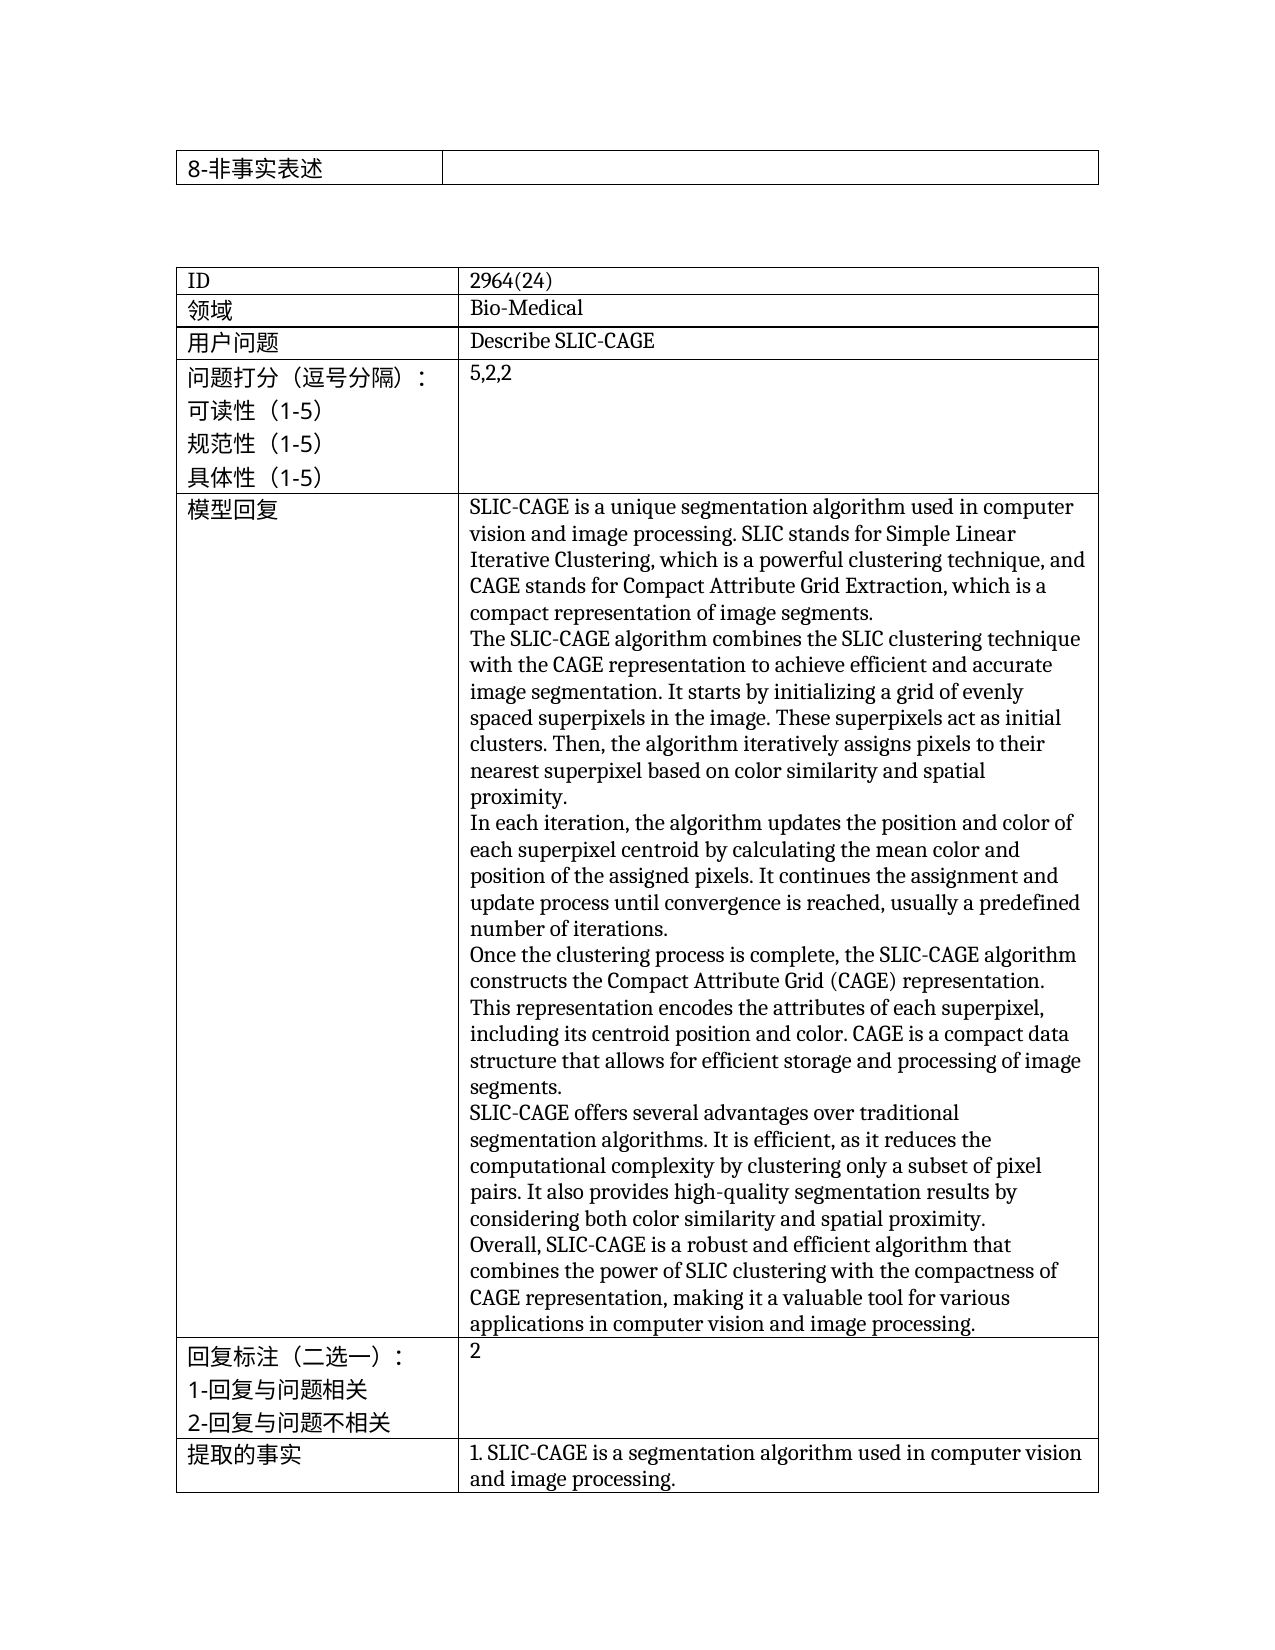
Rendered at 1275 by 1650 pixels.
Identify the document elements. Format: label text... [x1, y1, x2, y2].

table_header 2964(24) [459, 268, 1098, 294]
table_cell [459, 1439, 1098, 1492]
table_cell 回复标注（二选一）： 1-回复与问题相关 2-回复与问题不相关 [177, 1338, 458, 1438]
table_cell 问题打分（逗号分隔）： 可读性（1-5） 规范性（1-5） 具体性（1-5） [177, 360, 458, 493]
table_cell [443, 151, 1098, 184]
table_cell 用户问题 [177, 328, 458, 359]
table_cell 2 [459, 1338, 1098, 1438]
table_header ID [177, 268, 458, 294]
table_cell 模型回复 [177, 494, 458, 1337]
table_cell Describe SLIC-CAGE [459, 328, 1098, 359]
table_cell 领域 [177, 295, 458, 326]
table_cell 5,2,2 [459, 360, 1098, 493]
table_cell 提取的事实 [177, 1439, 458, 1492]
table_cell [177, 151, 442, 184]
table_cell Bio-Medical [459, 295, 1098, 326]
table_cell SLIC-CAGE is a unique segmentation algorithm used in computer vision and image processing. SLIC stands for Simple Linear Iterative Clustering, which is a powerful clustering technique, and CAGE stands for Compact Attribute Grid Extraction, which is a compact representation of image segments. The SLIC-CAGE algorithm combines the SLIC clustering technique with the CAGE representation to achieve efficient and accurate image segmentation. It starts by initializing a grid of evenly spaced superpixels in the image. These superpixels act as initial clusters. Then, the algorithm iteratively assigns pixels to their nearest superpixel based on color similarity and spatial proximity. In each iteration, the algorithm updates the position and color of each superpixel centroid by calculating the mean color and position of the assigned pixels. It continues the assignment and update process until convergence is reached, usually a predefined number of iterations. Once the clustering process is complete, the SLIC-CAGE algorithm constructs the Compact Attribute Grid (CAGE) representation. This representation encodes the attributes of each superpixel, including its centroid position and color. CAGE is a compact data structure that allows for efficient storage and processing of image segments. SLIC-CAGE offers several advantages over traditional segmentation algorithms. It is efficient, as it reduces the computational complexity by clustering only a subset of pixel pairs. It also provides high-quality segmentation results by considering both color similarity and spatial proximity. Overall, SLIC-CAGE is a robust and efficient algorithm that combines the power of SLIC clustering with the compactness of CAGE representation, making it a valuable tool for various applications in computer vision and image processing. [459, 494, 1098, 1337]
